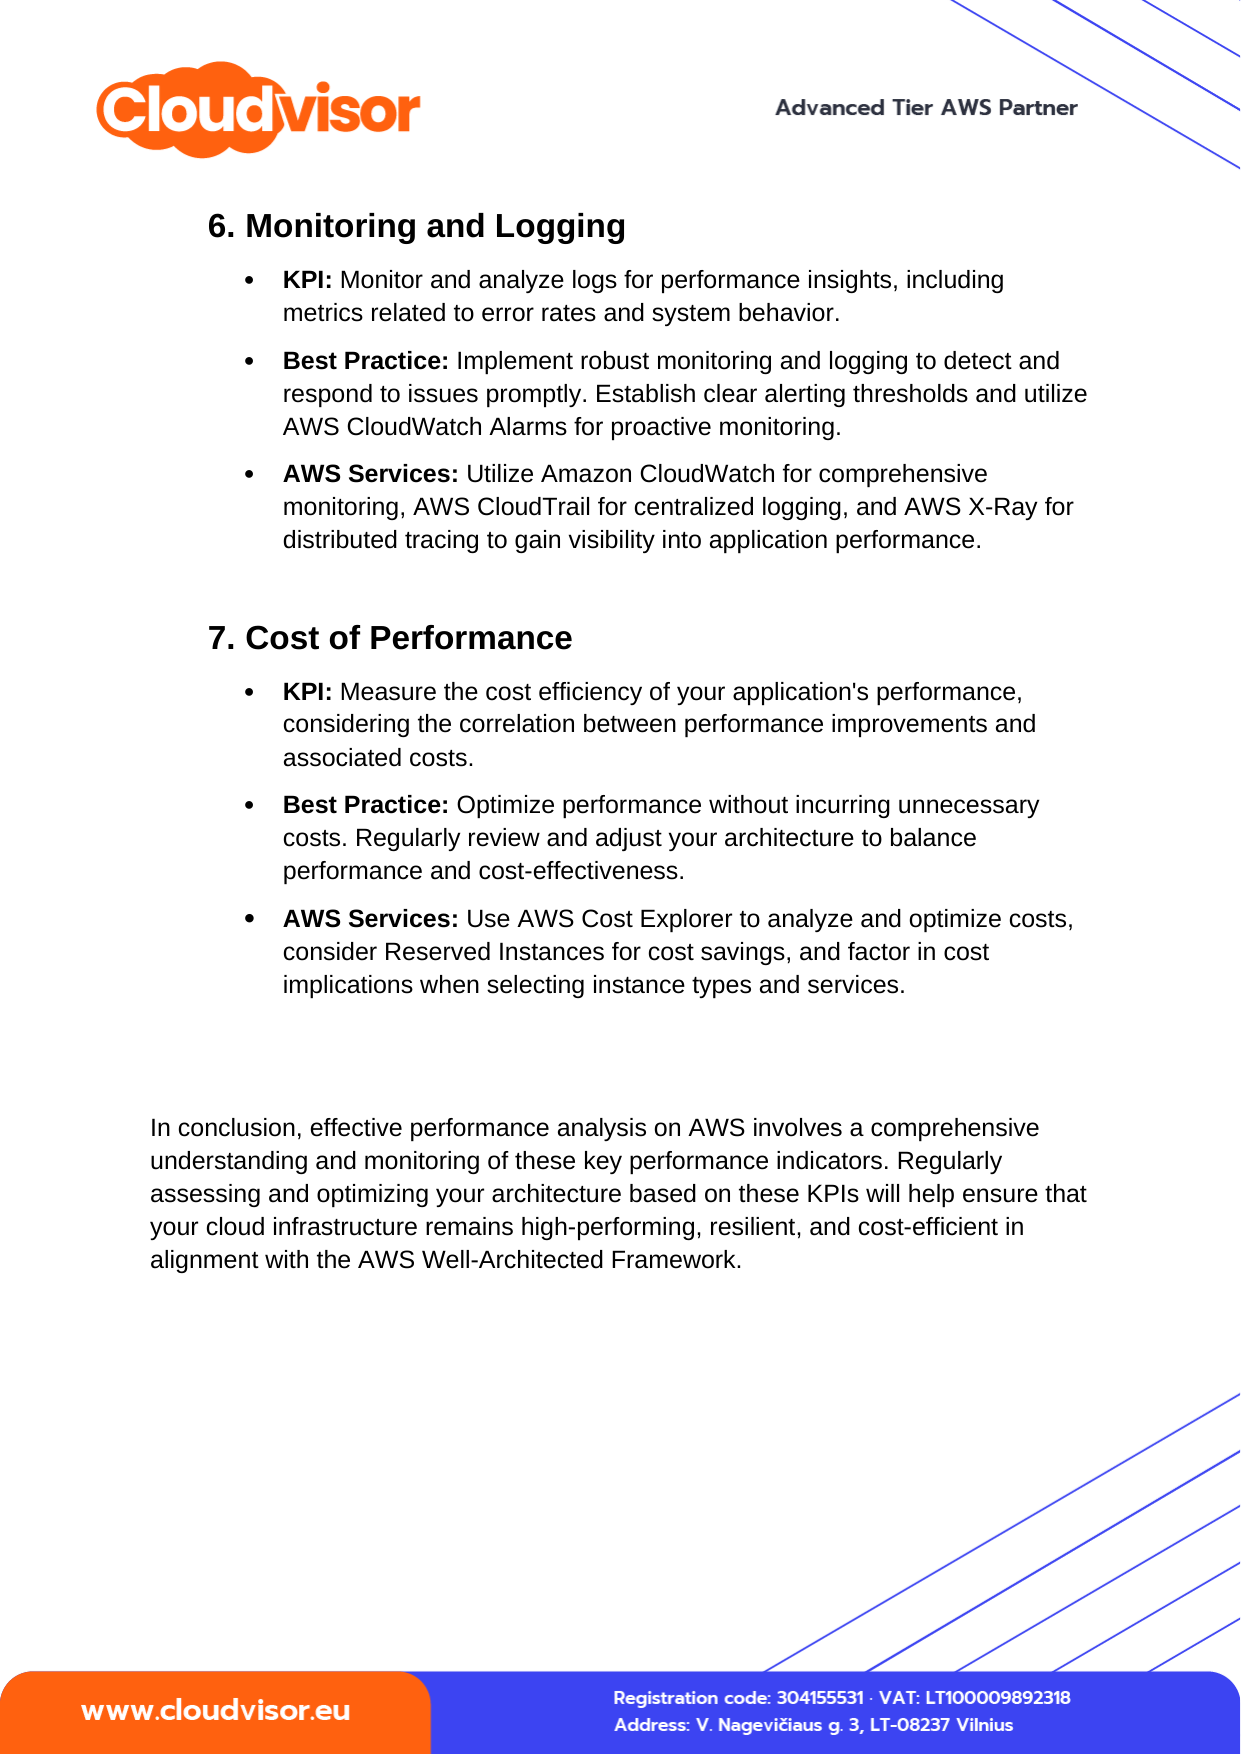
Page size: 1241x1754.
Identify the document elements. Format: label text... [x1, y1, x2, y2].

list AWS Services: Use AWS Cost Explorer to analyze and optimize costs, consider Reserved Instances for cost savings, and factor in cost implications when selecting instance types and services. [245, 904, 1090, 999]
list Best Practice: Implement robust monitoring and logging to detect and respond to issues promptly. Establish clear alerting thresholds and utilize AWS CloudWatch Alarms for proactive monitoring. [245, 346, 1090, 440]
picture [0, 0, 1241, 1754]
list AWS Services: Utilize Amazon CloudWatch for comprehensive monitoring, AWS CloudTrail for centralized logging, and AWS X-Ray for distributed tracing to gain visibility into application performance. [245, 459, 1090, 554]
list KPI: Monitor and analyze logs for performance insights, including metrics related to error rates and system behavior. [245, 265, 1090, 327]
list Monitoring and Logging [208, 206, 1090, 245]
list Best Practice: Optimize performance without incurring unnecessary costs. Regularly review and adjust your architecture to balance performance and cost-effectiveness. [245, 790, 1090, 885]
text In conclusion, effective performance analysis on AWS involves a comprehensive understanding and monitoring of these key performance indicators. Regularly assessing and optimizing your architecture based on these KPIs will help ensure that your cloud infrastructure remains high-performing, resilient, and cost-efficient in alignment with the AWS Well-Architected Framework. [150, 1113, 1090, 1273]
list Cost of Performance [208, 618, 1090, 656]
list KPI: Measure the cost efficiency of your application's performance, considering the correlation between performance improvements and associated costs. [245, 676, 1090, 771]
